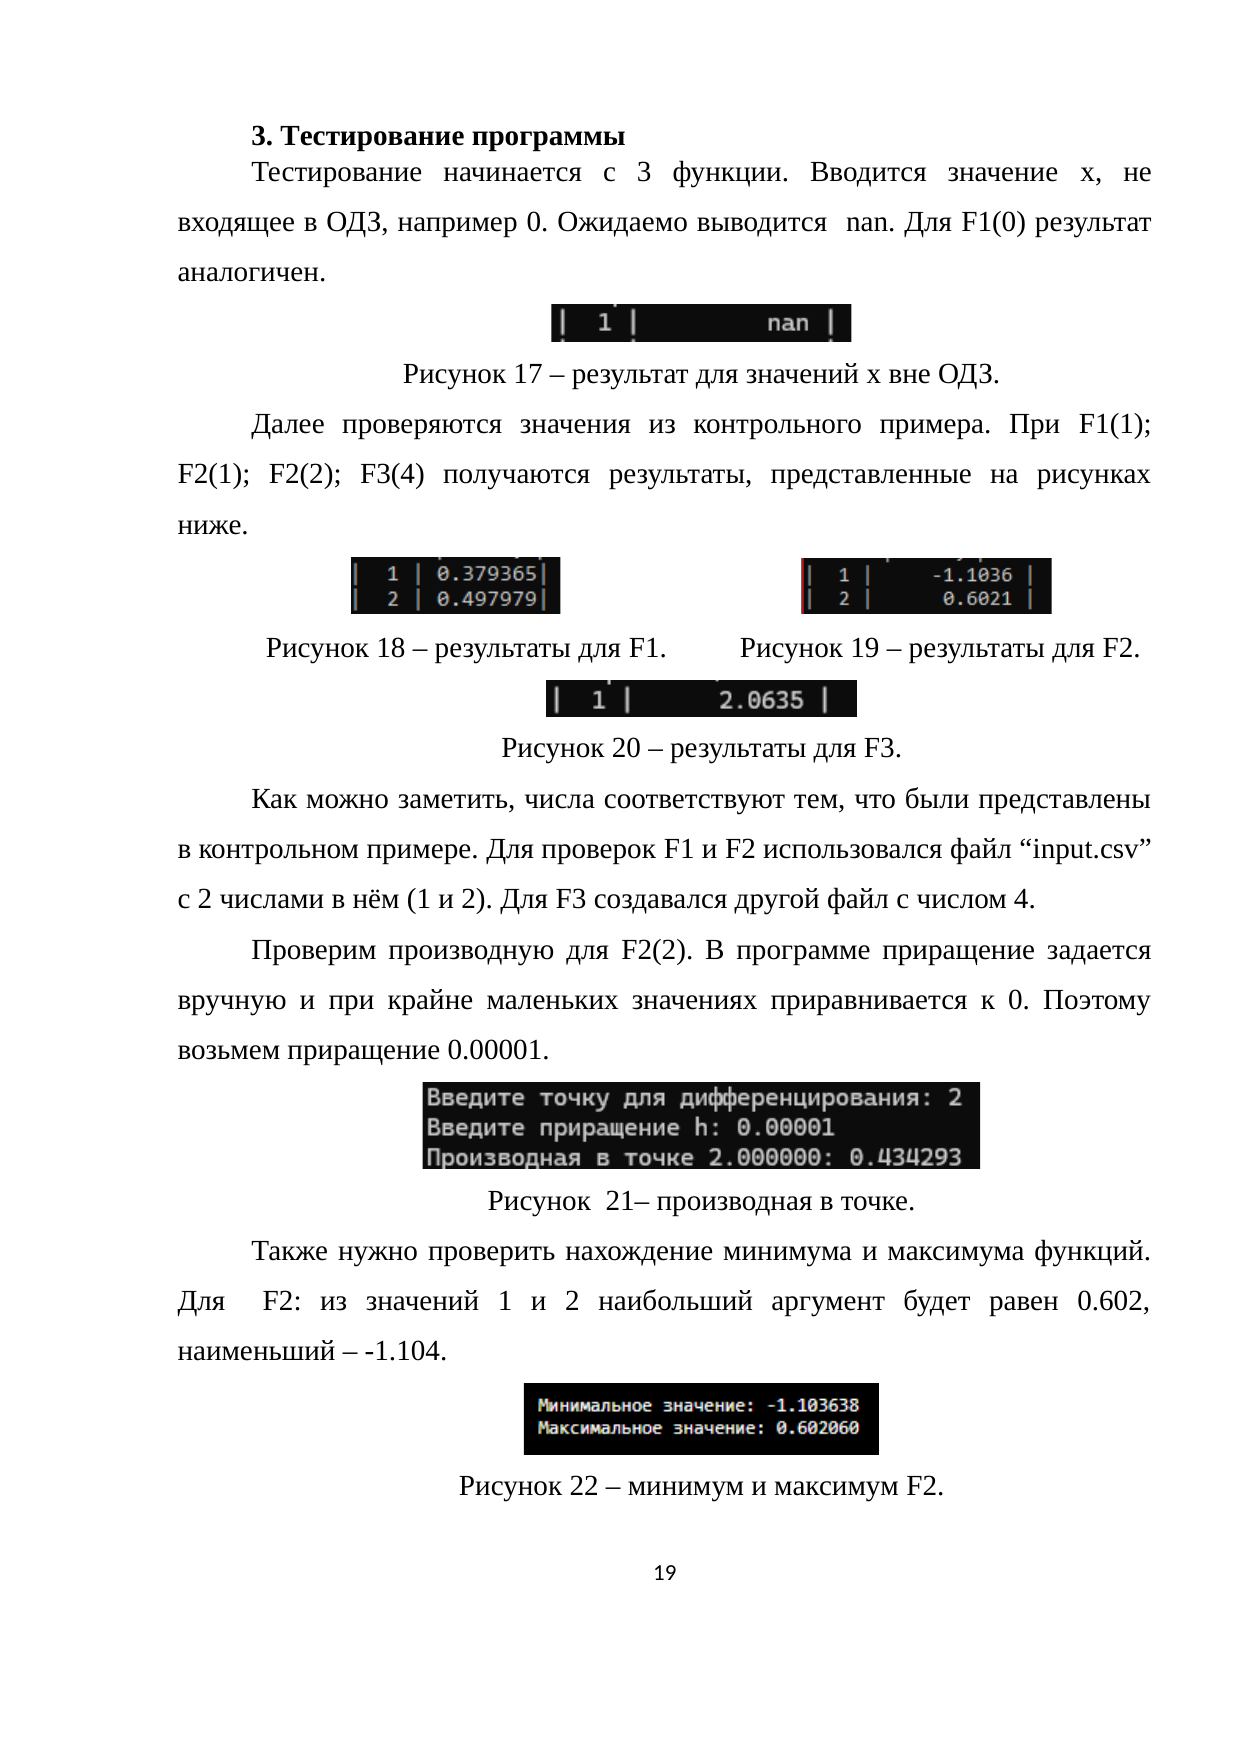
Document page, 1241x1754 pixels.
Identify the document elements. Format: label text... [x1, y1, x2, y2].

picture [422, 1082, 981, 1169]
picture [801, 558, 1052, 614]
text Рисунок 18 – результаты для F1. Рисунок 19 – результаты для F2. [177, 630, 1152, 664]
text Проверим производную для F2(2). В программе приращение задается вручную и при крайне маленьких значениях приравнивается к 0. Поэтому возьмем приращение 0.00001. [177, 932, 1152, 1066]
text Тестирование начинается с 3 функции. Вводится значение x, не входящее в ОДЗ, например 0. Ожидаемо выводится nan. Для F1(0) результат аналогичен. [177, 154, 1152, 288]
picture [523, 1383, 879, 1455]
picture [546, 680, 857, 717]
text Как можно заметить, числа соответствуют тем, что были представлены в контрольном примере. Для проверок F1 и F2 использовался файл “input.csv” с 2 числами в нём (1 и 2). Для F3 создавался другой файл с числом 4. [177, 781, 1152, 915]
text Далее проверяются значения из контрольного примера. При F1(1); F2(1); F2(2); F3(4) получаются результаты, представленные на рисунках ниже. [177, 406, 1152, 541]
text 3. Тестирование программы [177, 118, 1152, 152]
text Рисунок 21– производная в точке. [177, 1183, 1152, 1216]
picture [351, 557, 561, 614]
text Рисунок 22 – минимум и максимум F2. [177, 1468, 1152, 1502]
text Рисунок 17 – результат для значений x вне ОДЗ. [177, 356, 1152, 389]
picture [551, 304, 852, 342]
text Также нужно проверить нахождение минимума и максимума функций. Для F2: из значений 1 и 2 наибольший аргумент будет равен 0.602, наименьший – -1.104. [177, 1233, 1152, 1367]
text Рисунок 20 – результаты для F3. [177, 731, 1152, 764]
